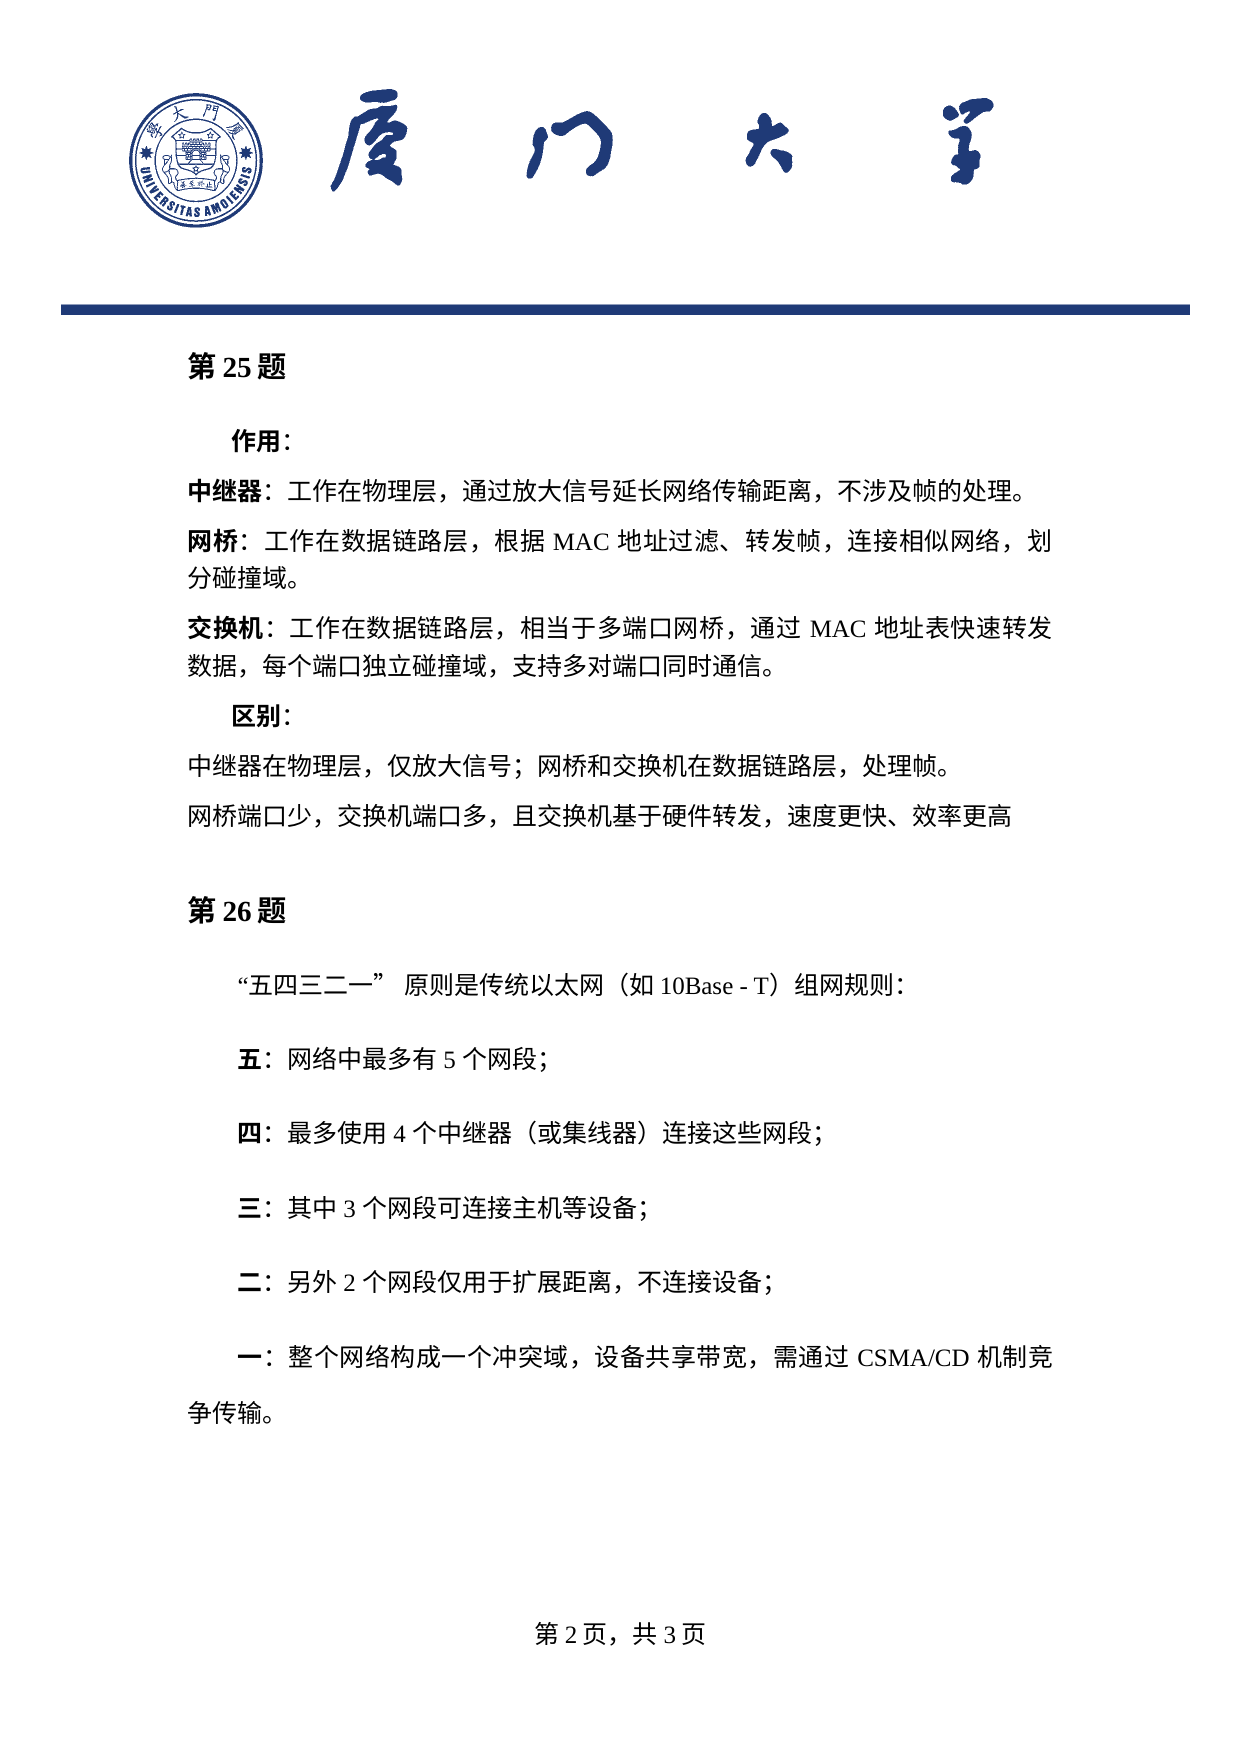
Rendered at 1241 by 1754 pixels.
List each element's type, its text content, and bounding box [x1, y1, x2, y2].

subtitle 第26题 [187, 871, 1053, 946]
list “五四三二一” 原则是传统以太网（如 10Base - T）组网规则： [187, 964, 1053, 1002]
text 网桥：工作在数据链路层，根据 MAC 地址过滤、转发帧，连接相似网络，划分碰撞域。 [187, 521, 1053, 596]
list 二：另外 2 个网段仅用于扩展距离，不连接设备； [187, 1262, 1053, 1299]
text 交换机：工作在数据链路层，相当于多端口网桥，通过 MAC 地址表快速转发数据，每个端口独立碰撞域，支持多对端口同时通信。 [187, 608, 1053, 683]
list 四：最多使用 4 个中继器（或集线器）连接这些网段； [187, 1113, 1053, 1151]
text 区别： [187, 696, 1053, 733]
list 五：网络中最多有 5 个网段； [187, 1039, 1053, 1076]
list 三：其中 3 个网段可连接主机等设备； [187, 1188, 1053, 1225]
text 作用： [187, 421, 1053, 458]
subtitle 第25题 [187, 327, 1053, 402]
text 中继器：工作在物理层，通过放大信号延长网络传输距离，不涉及帧的处理。 [187, 471, 1053, 508]
list 一：整个网络构成一个冲突域，设备共享带宽，需通过 CSMA/CD 机制竞争传输。 [187, 1336, 1053, 1430]
text 网桥端口少，交换机端口多，且交换机基于硬件转发，速度更快、效率更高 [187, 796, 1053, 833]
picture [0, 0, 1241, 326]
text 中继器在物理层，仅放大信号；网桥和交换机在数据链路层，处理帧。 [187, 746, 1053, 783]
